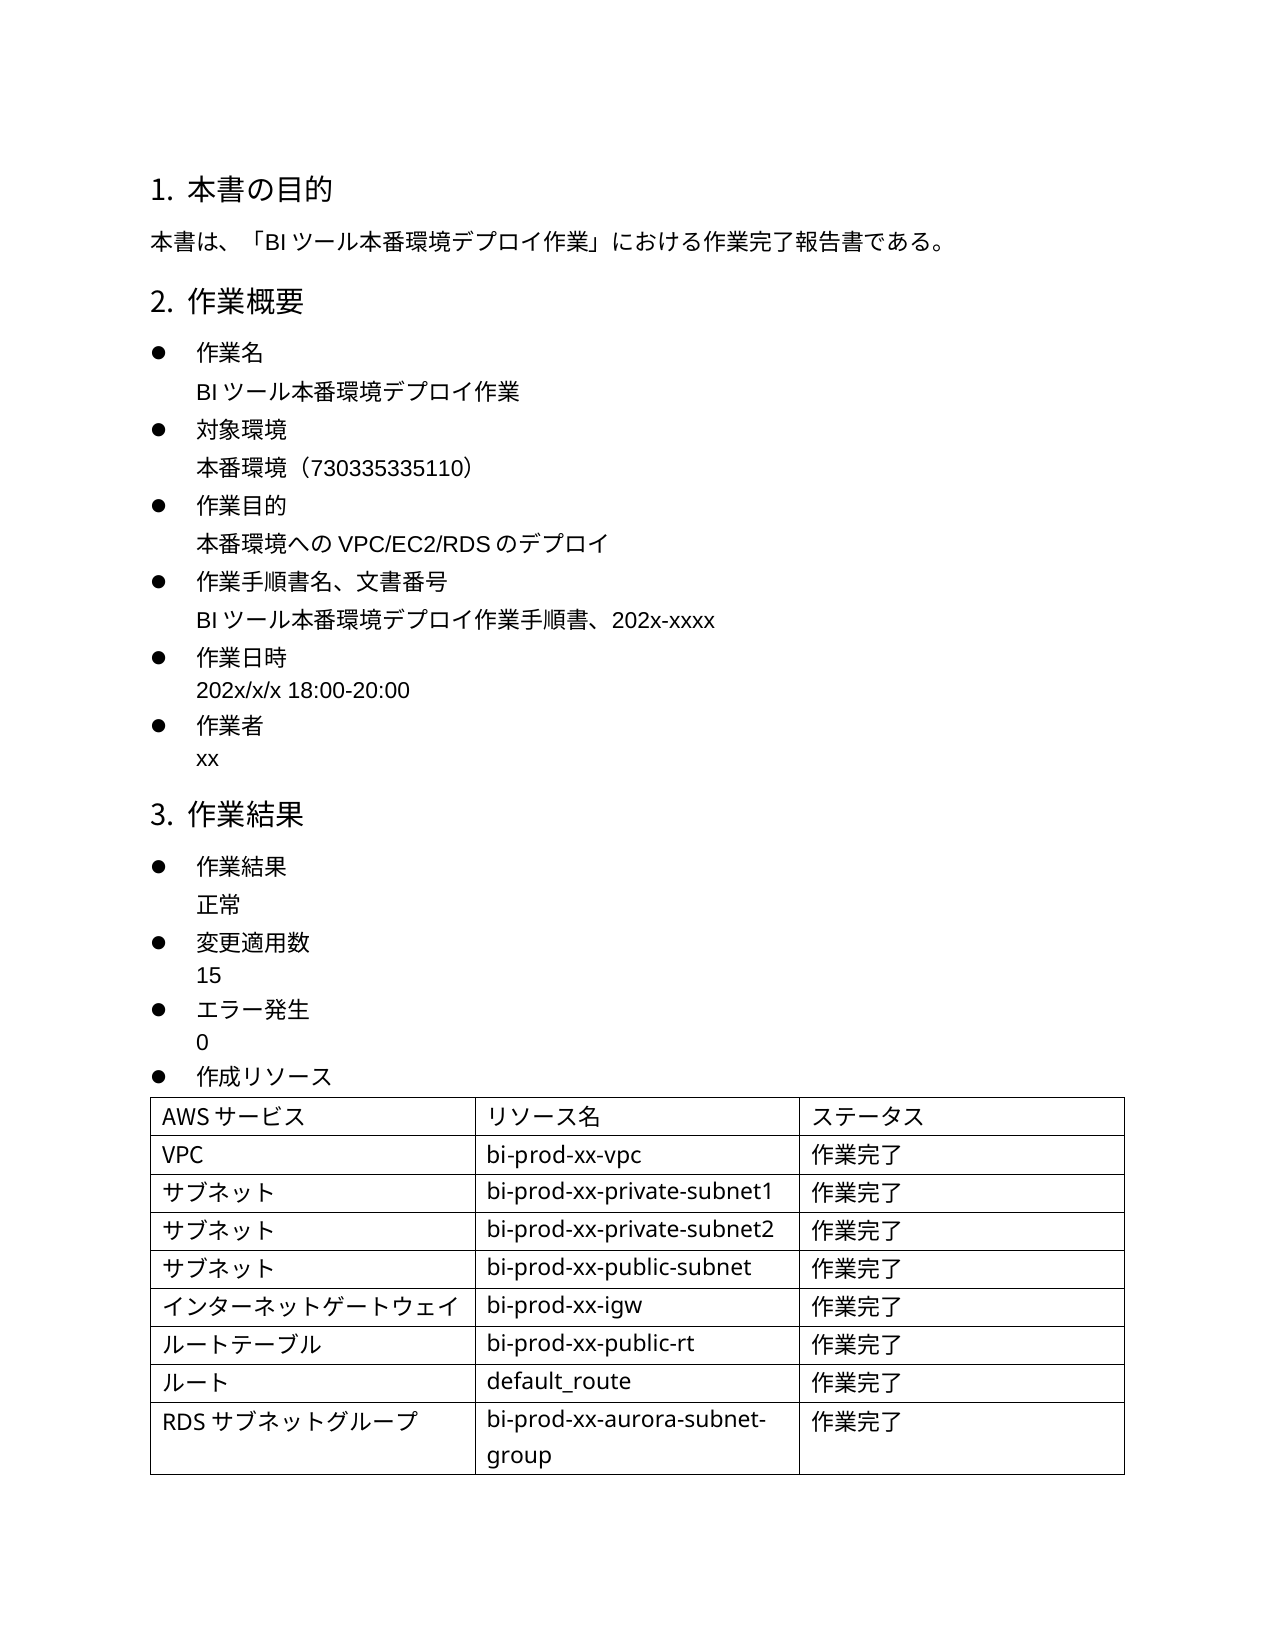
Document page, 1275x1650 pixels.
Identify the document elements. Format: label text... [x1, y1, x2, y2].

subtitle 作業概要 [150, 278, 1125, 321]
list 作業名 BIツール本番環境デプロイ作業 [150, 335, 1125, 407]
table_cell bi-prod-xx-aurora-subnet-group [476, 1403, 799, 1474]
table_cell インターネットゲートウェイ [151, 1289, 475, 1326]
list 作業手順書名、文書番号 BIツール本番環境デプロイ作業手順書、202x-xxxx [150, 564, 1125, 635]
table_cell 作業完了 [800, 1175, 1124, 1212]
list 作業目的 本番環境へのVPC/EC2/RDSのデプロイ [150, 488, 1125, 559]
table_cell サブネット [151, 1213, 475, 1250]
table_cell ルートテーブル [151, 1327, 475, 1364]
table_cell 作業完了 [800, 1213, 1124, 1250]
list 作業者 xx [150, 707, 1125, 771]
table_cell 作業完了 [800, 1289, 1124, 1326]
table_cell bi-prod-xx-public-subnet [476, 1251, 799, 1288]
list エラー発生 0 [150, 992, 1125, 1055]
table_cell bi-prod-xx-igw [476, 1289, 799, 1326]
list 対象環境 本番環境（730335335110） [150, 411, 1125, 483]
table_cell 作業完了 [800, 1136, 1124, 1173]
table_header ステータス [800, 1098, 1124, 1135]
table_cell VPC [151, 1136, 475, 1173]
table_cell サブネット [151, 1251, 475, 1288]
table_cell bi-prod-xx-private-subnet1 [476, 1175, 799, 1212]
table_cell default_route [476, 1365, 799, 1402]
table_cell サブネット [151, 1175, 475, 1212]
table_cell 作業完了 [800, 1327, 1124, 1364]
list 作業日時 202x/x/x 18:00-20:00 [150, 640, 1125, 704]
table_cell RDS サブネットグループ [151, 1403, 475, 1474]
table_cell bi-prod-xx-vpc [476, 1136, 799, 1173]
table_header AWSサービス [151, 1098, 475, 1135]
text 本書は、「BIツール本番環境デプロイ作業」における作業完了報告書である。 [150, 223, 1125, 257]
subtitle 本書の目的 [150, 167, 1125, 209]
table_cell bi-prod-xx-private-subnet2 [476, 1213, 799, 1250]
list 変更適用数 15 [150, 924, 1125, 988]
subtitle 作業結果 [150, 791, 1125, 834]
list 作成リソース [150, 1059, 1125, 1092]
table_header リソース名 [476, 1098, 799, 1135]
table_cell bi-prod-xx-public-rt [476, 1327, 799, 1364]
table_cell 作業完了 [800, 1403, 1124, 1474]
list 作業結果 正常 [150, 848, 1125, 920]
table_cell 作業完了 [800, 1251, 1124, 1288]
table_cell 作業完了 [800, 1365, 1124, 1402]
table_cell ルート [151, 1365, 475, 1402]
